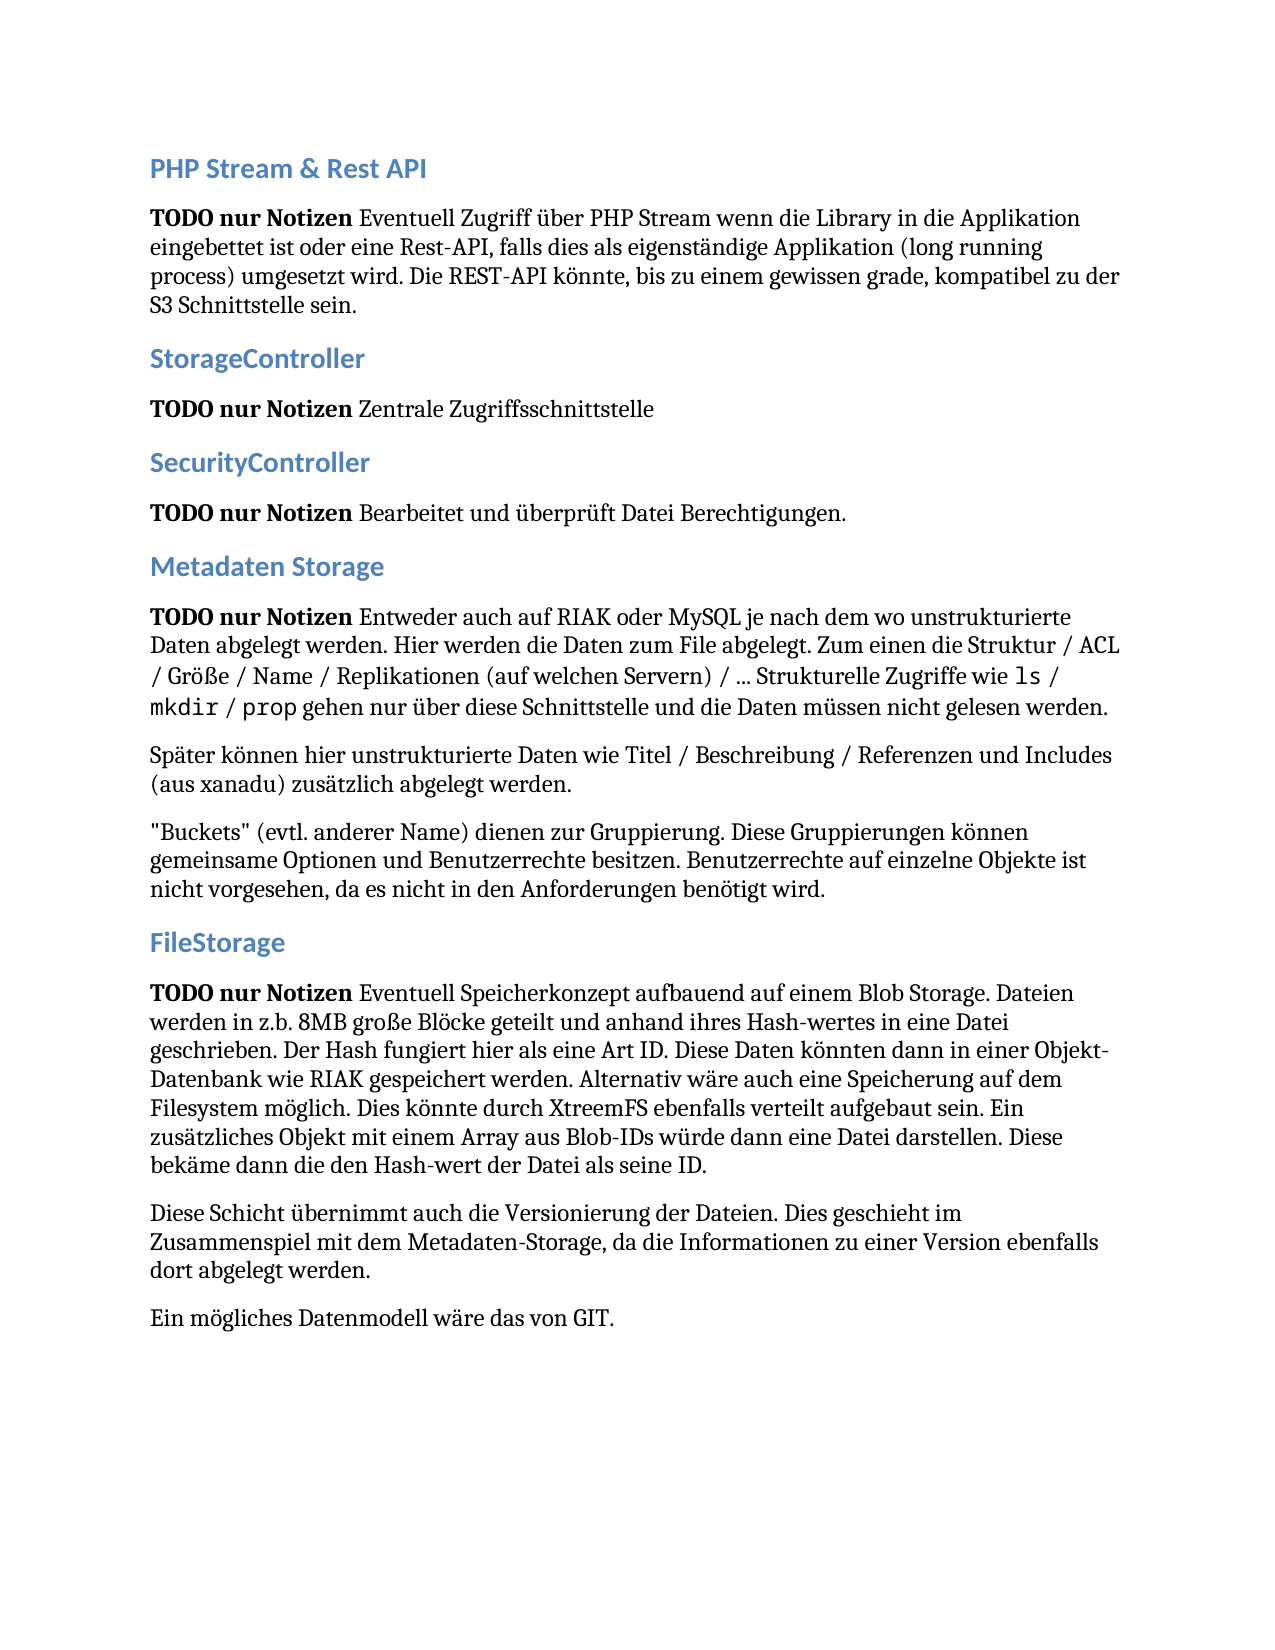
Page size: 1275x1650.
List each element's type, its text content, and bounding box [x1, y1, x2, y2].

text Ein mögliches Datenmodell wäre das von GIT. [150, 1304, 1125, 1333]
text TODO nur Notizen Bearbeitet und überprüft Datei Berechtigungen. [150, 498, 1125, 527]
text TODO nur Notizen Entweder auch auf RIAK oder MySQL je nach dem wo unstrukturierte Daten abgelegt werden. Hier werden die Daten zum File abgelegt. Zum einen die Struktur / ACL / Größe / Name / Replikationen (auf welchen Servern) / ... Strukturelle Zugriffe wie ls / mkdir / prop gehen nur über diese Schnittstelle und die Daten müssen nicht gelesen werden. [150, 602, 1125, 722]
subtitle FileStorage [150, 924, 1125, 960]
subtitle PHP Stream & Rest API [150, 150, 1125, 186]
text TODO nur Notizen Eventuell Speicherkonzept aufbauend auf einem Blob Storage. Dateien werden in z.b. 8MB große Blöcke geteilt und anhand ihres Hash-wertes in eine Datei geschrieben. Der Hash fungiert hier als eine Art ID. Diese Daten könnten dann in einer Objekt-Datenbank wie RIAK gespeichert werden. Alternativ wäre auch eine Speicherung auf dem Filesystem möglich. Dies könnte durch XtreemFS ebenfalls verteilt aufgebaut sein. Ein zusätzliches Objekt mit einem Array aus Blob-IDs würde dann eine Datei darstellen. Diese bekäme dann die den Hash-wert der Datei als seine ID. [150, 979, 1125, 1180]
text Später können hier unstrukturierte Daten wie Titel / Beschreibung / Referenzen und Includes (aus xanadu) zusätzlich abgelegt werden. [150, 741, 1125, 799]
text TODO nur Notizen Zentrale Zugriffsschnittstelle [150, 394, 1125, 423]
subtitle StorageController [150, 340, 1125, 376]
subtitle Metadaten Storage [150, 548, 1125, 584]
subtitle SecurityController [150, 444, 1125, 480]
text "Buckets" (evtl. anderer Name) dienen zur Gruppierung. Diese Gruppierungen können gemeinsame Optionen und Benutzerrechte besitzen. Benutzerrechte auf einzelne Objekte ist nicht vorgesehen, da es nicht in den Anforderungen benötigt wird. [150, 817, 1125, 904]
text Diese Schicht übernimmt auch die Versionierung der Dateien. Dies geschieht im Zusammenspiel mit dem Metadaten-Storage, da die Informationen zu einer Version ebenfalls dort abgelegt werden. [150, 1199, 1125, 1285]
